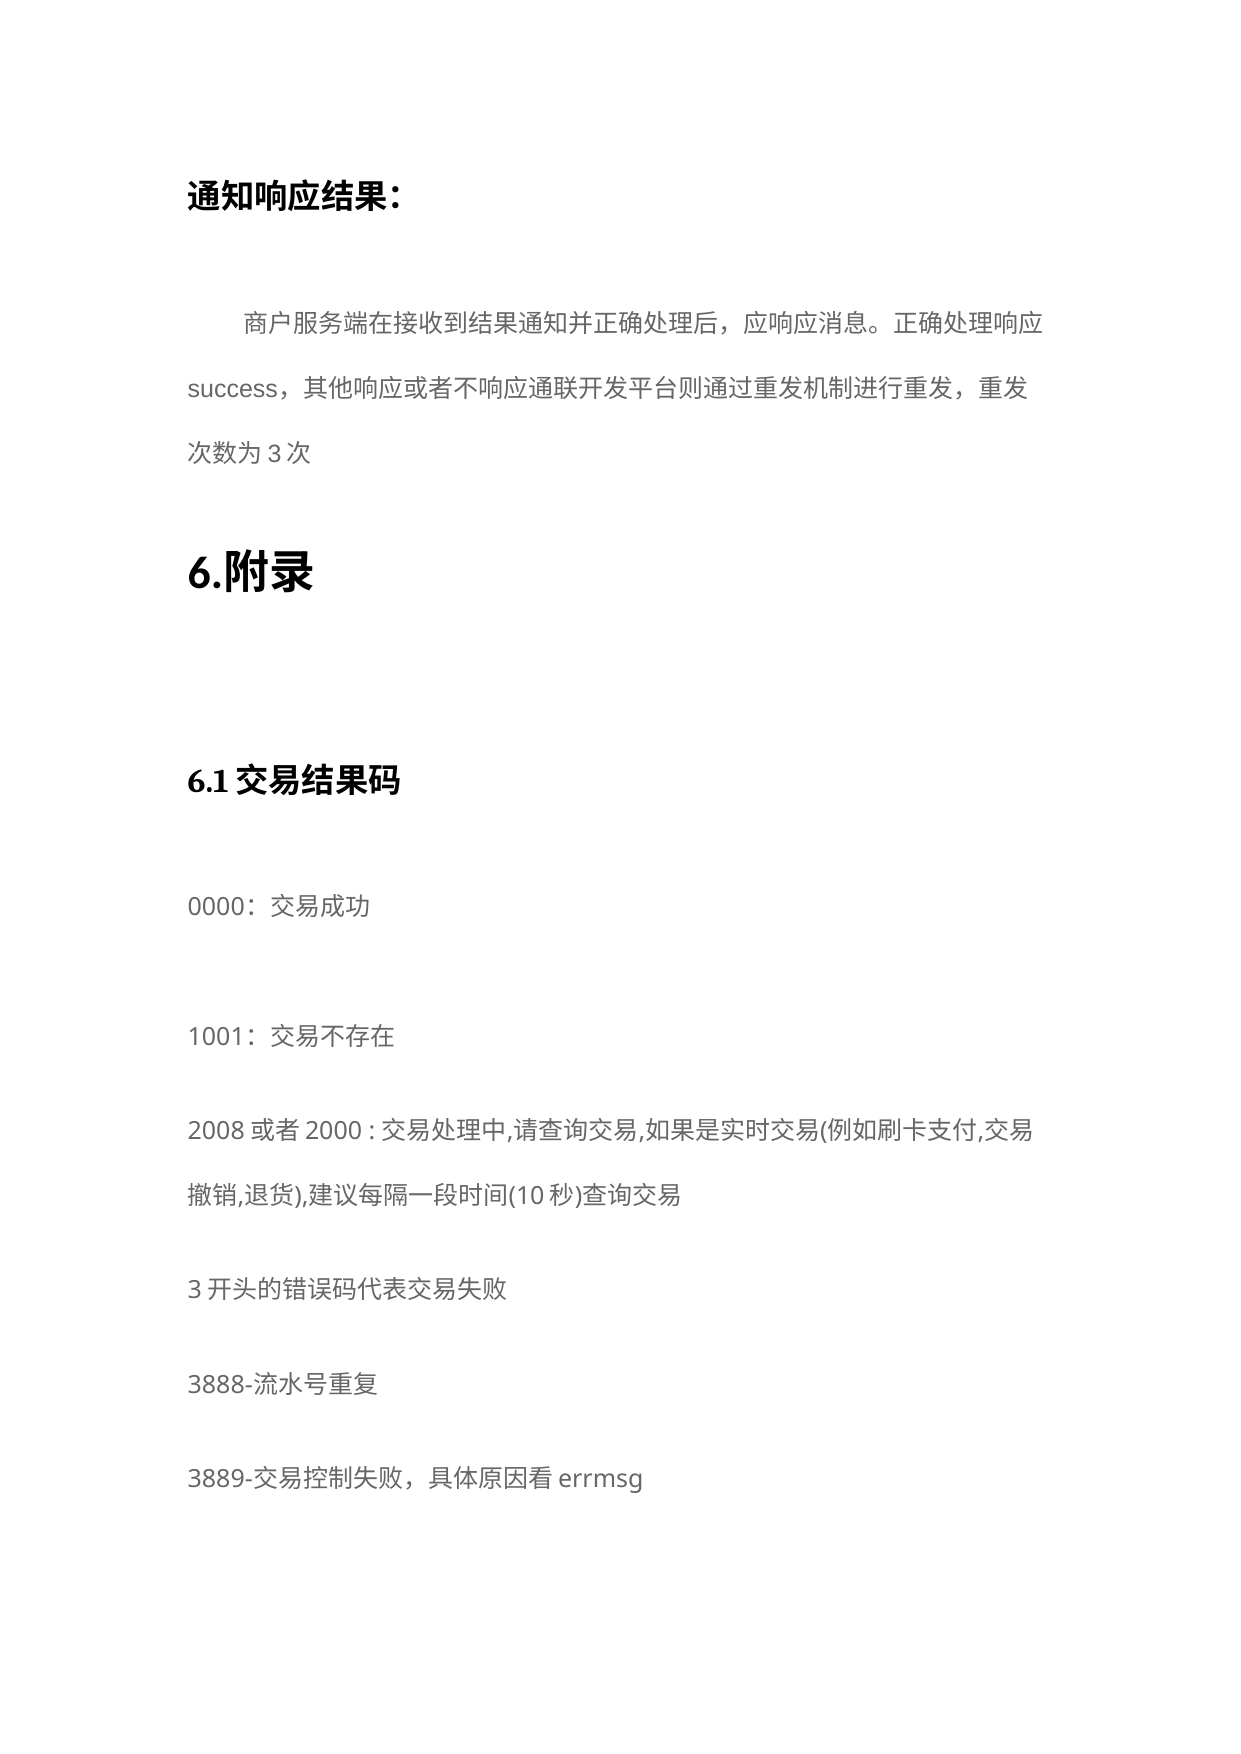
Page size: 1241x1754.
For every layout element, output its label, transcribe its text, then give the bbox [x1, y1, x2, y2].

text 3888-流水号重复 [187, 1350, 1053, 1415]
text 2008或者2000 : 交易处理中,请查询交易,如果是实时交易(例如刷卡支付,交易撤销,退货),建议每隔一段时间(10秒)查询交易 [187, 1096, 1053, 1226]
subtitle 通知响应结果： [187, 162, 1053, 227]
text 0000：交易成功 1001：交易不存在 [187, 872, 1053, 1067]
text 3889-交易控制失败，具体原因看errmsg [187, 1444, 1053, 1509]
text 3开头的错误码代表交易失败 [187, 1256, 1053, 1321]
subtitle 6.1交易结果码 [187, 745, 1053, 810]
text 商户服务端在接收到结果通知并正确处理后，应响应消息。正确处理响应success，其他响应或者不响应通联开发平台则通过重发机制进行重发，重发次数为3次 [187, 289, 1053, 484]
subtitle 6.附录 [187, 519, 1053, 617]
